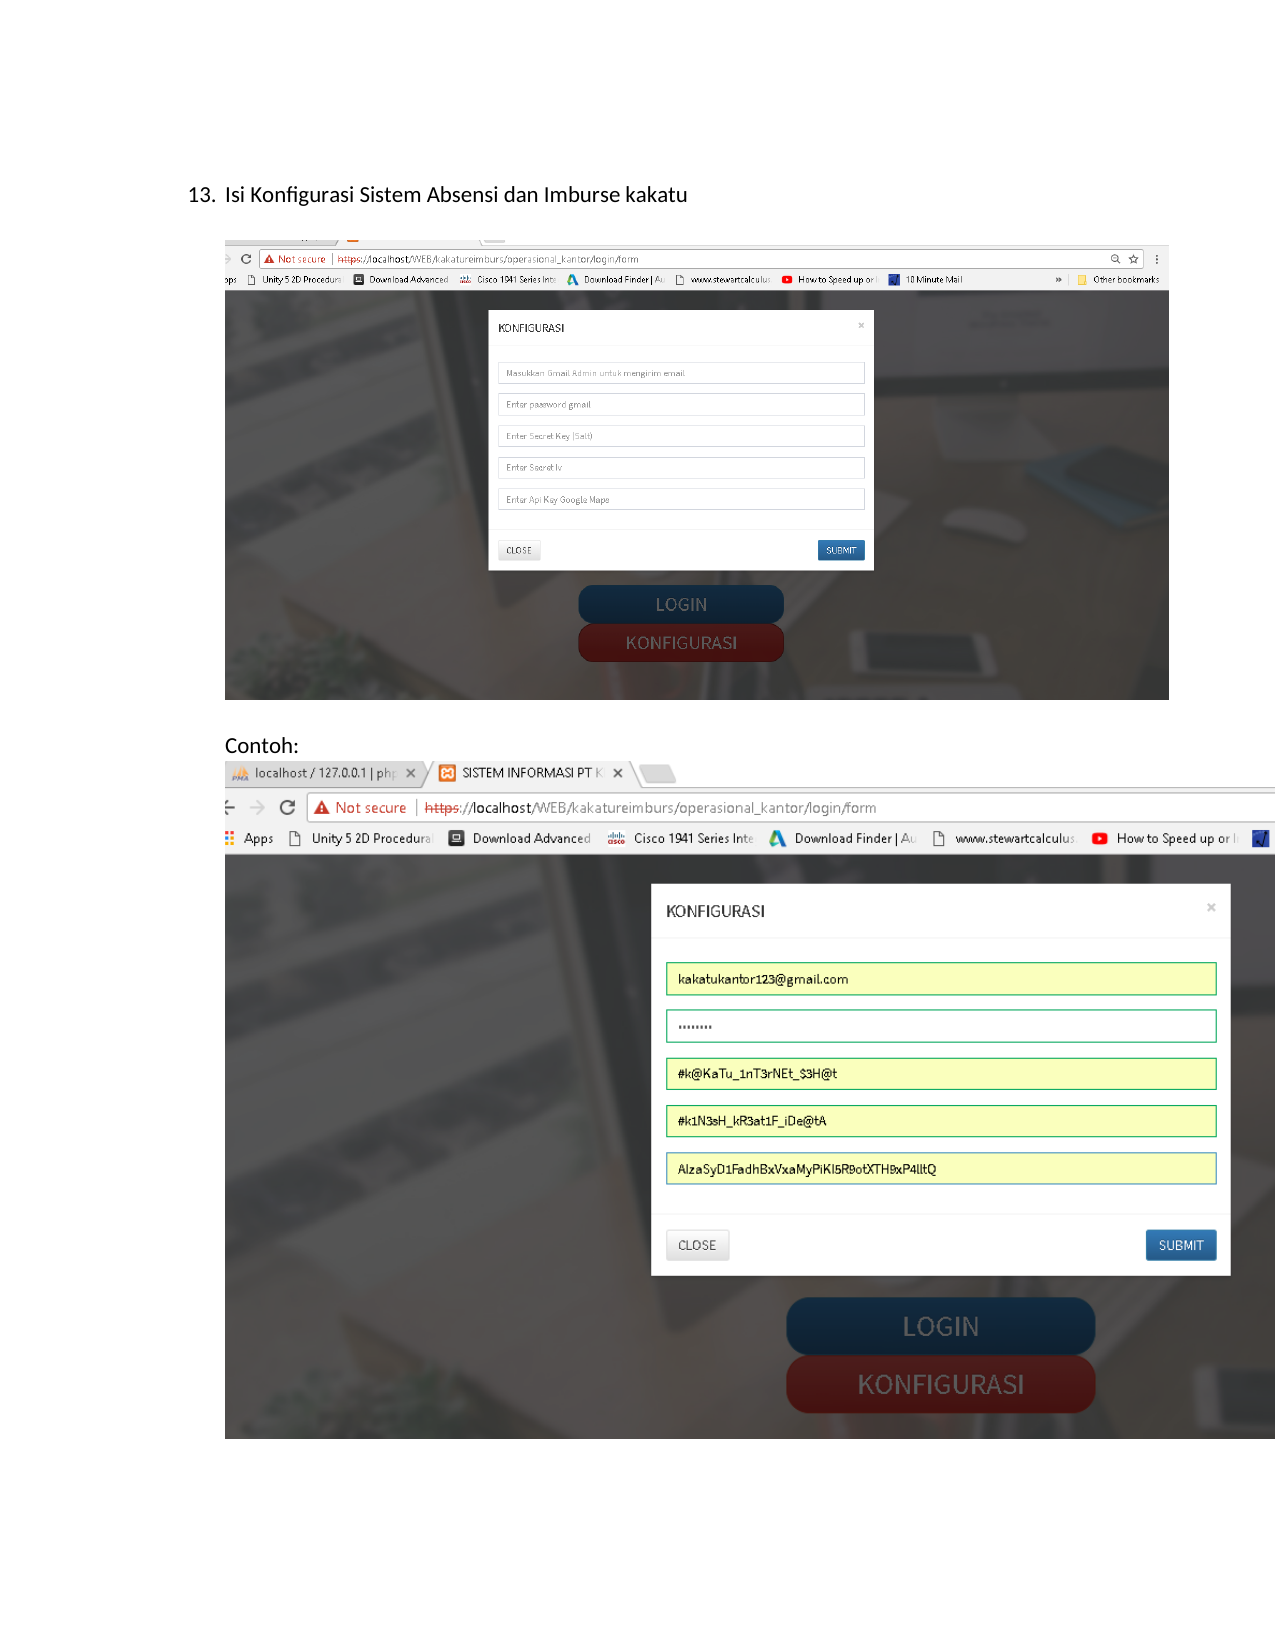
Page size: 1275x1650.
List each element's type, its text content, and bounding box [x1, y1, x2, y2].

picture [225, 240, 1169, 700]
list Isi Konfigurasi Sistem Absensi dan Imburse kakatu [187, 180, 1125, 208]
list Contoh: [225, 732, 1125, 759]
picture [225, 761, 1275, 1439]
